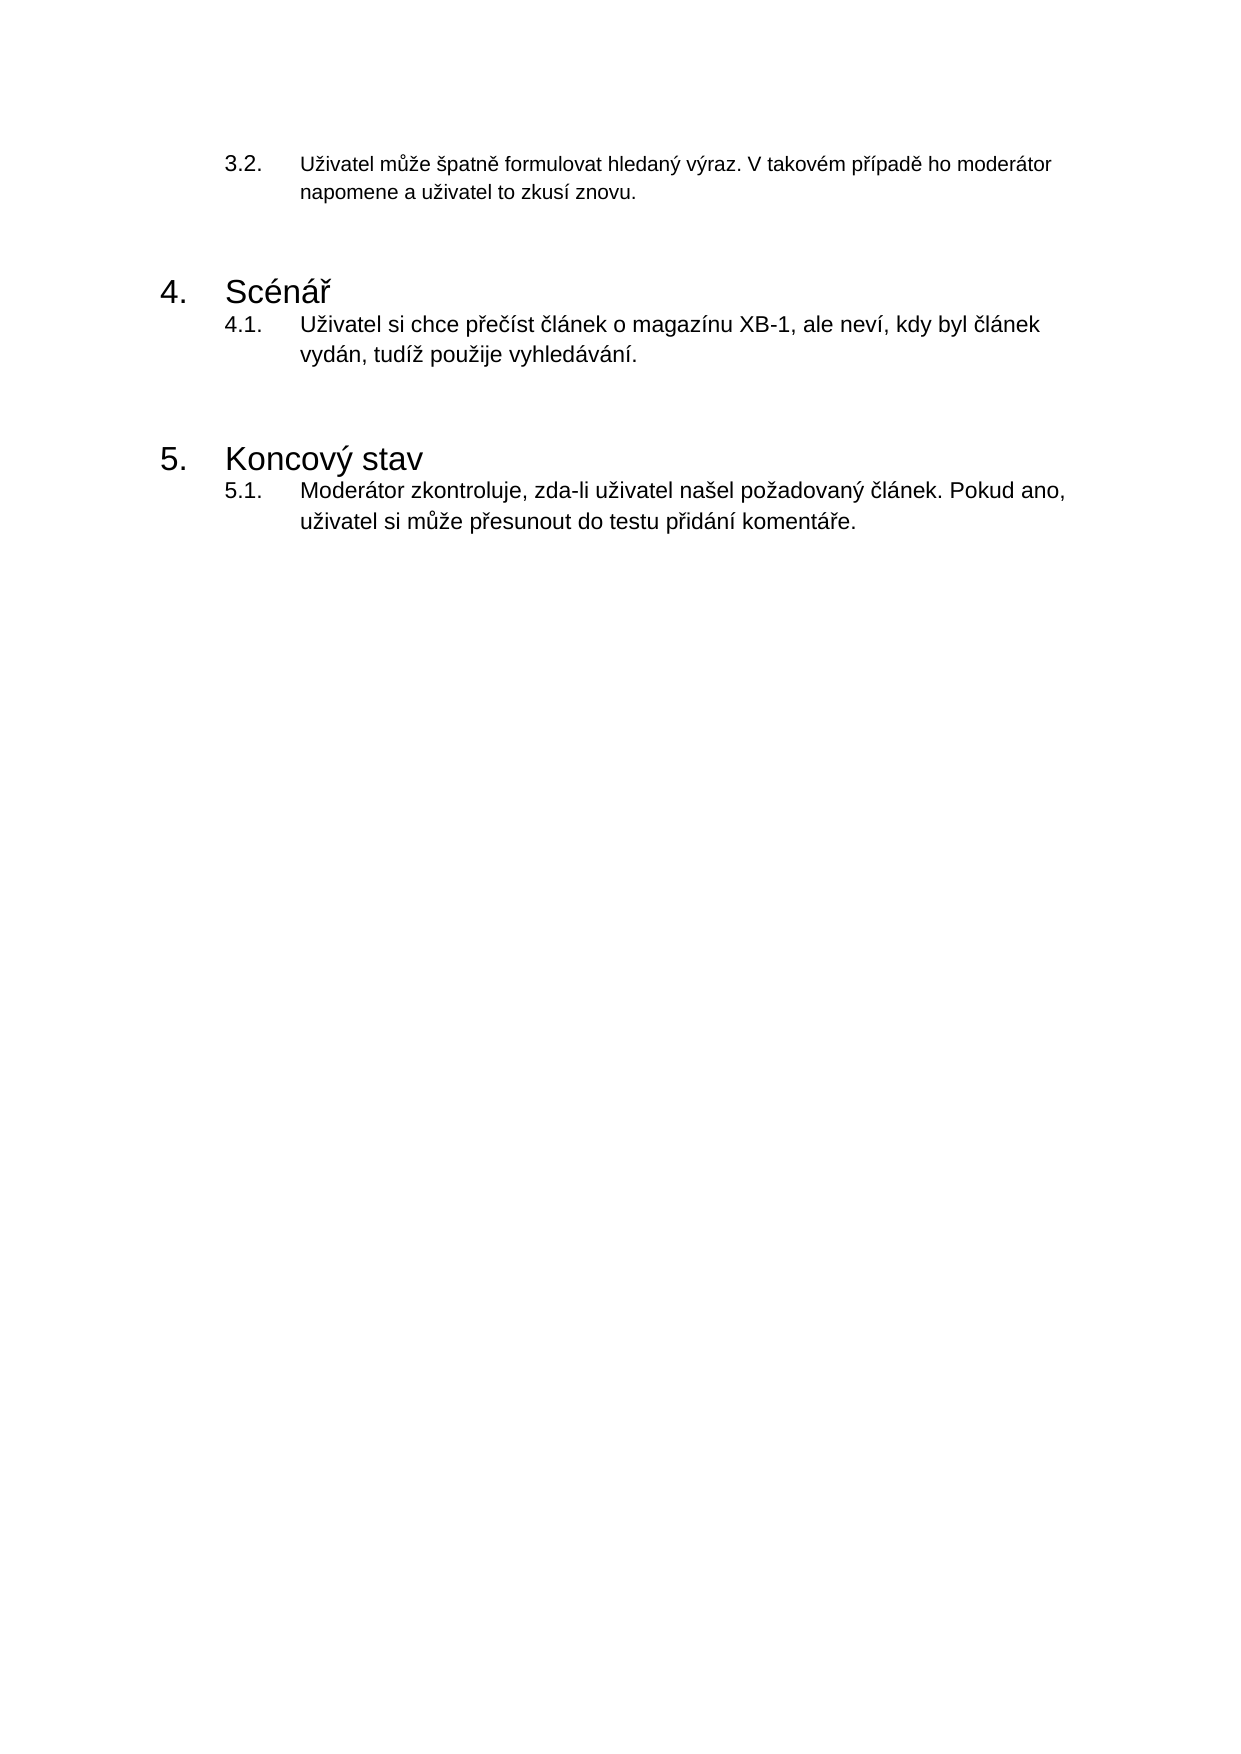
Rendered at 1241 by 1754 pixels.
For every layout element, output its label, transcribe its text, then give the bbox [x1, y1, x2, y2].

list Uživatel si chce přečíst článek o magazínu XB-1, ale neví, kdy byl článek vydán, tudíž použije vyhledávání. [262, 311, 1090, 367]
subtitle Scénář [187, 272, 1090, 311]
list Moderátor zkontroluje, zda-li uživatel našel požadovaný článek. Pokud ano, uživatel si může přesunout do testu přidání komentáře. [262, 477, 1090, 534]
subtitle Koncový stav [187, 439, 1090, 477]
list Uživatel může špatně formulovat hledaný výraz. V takovém případě ho moderátor napomene a uživatel to zkusí znovu. [262, 150, 1090, 204]
